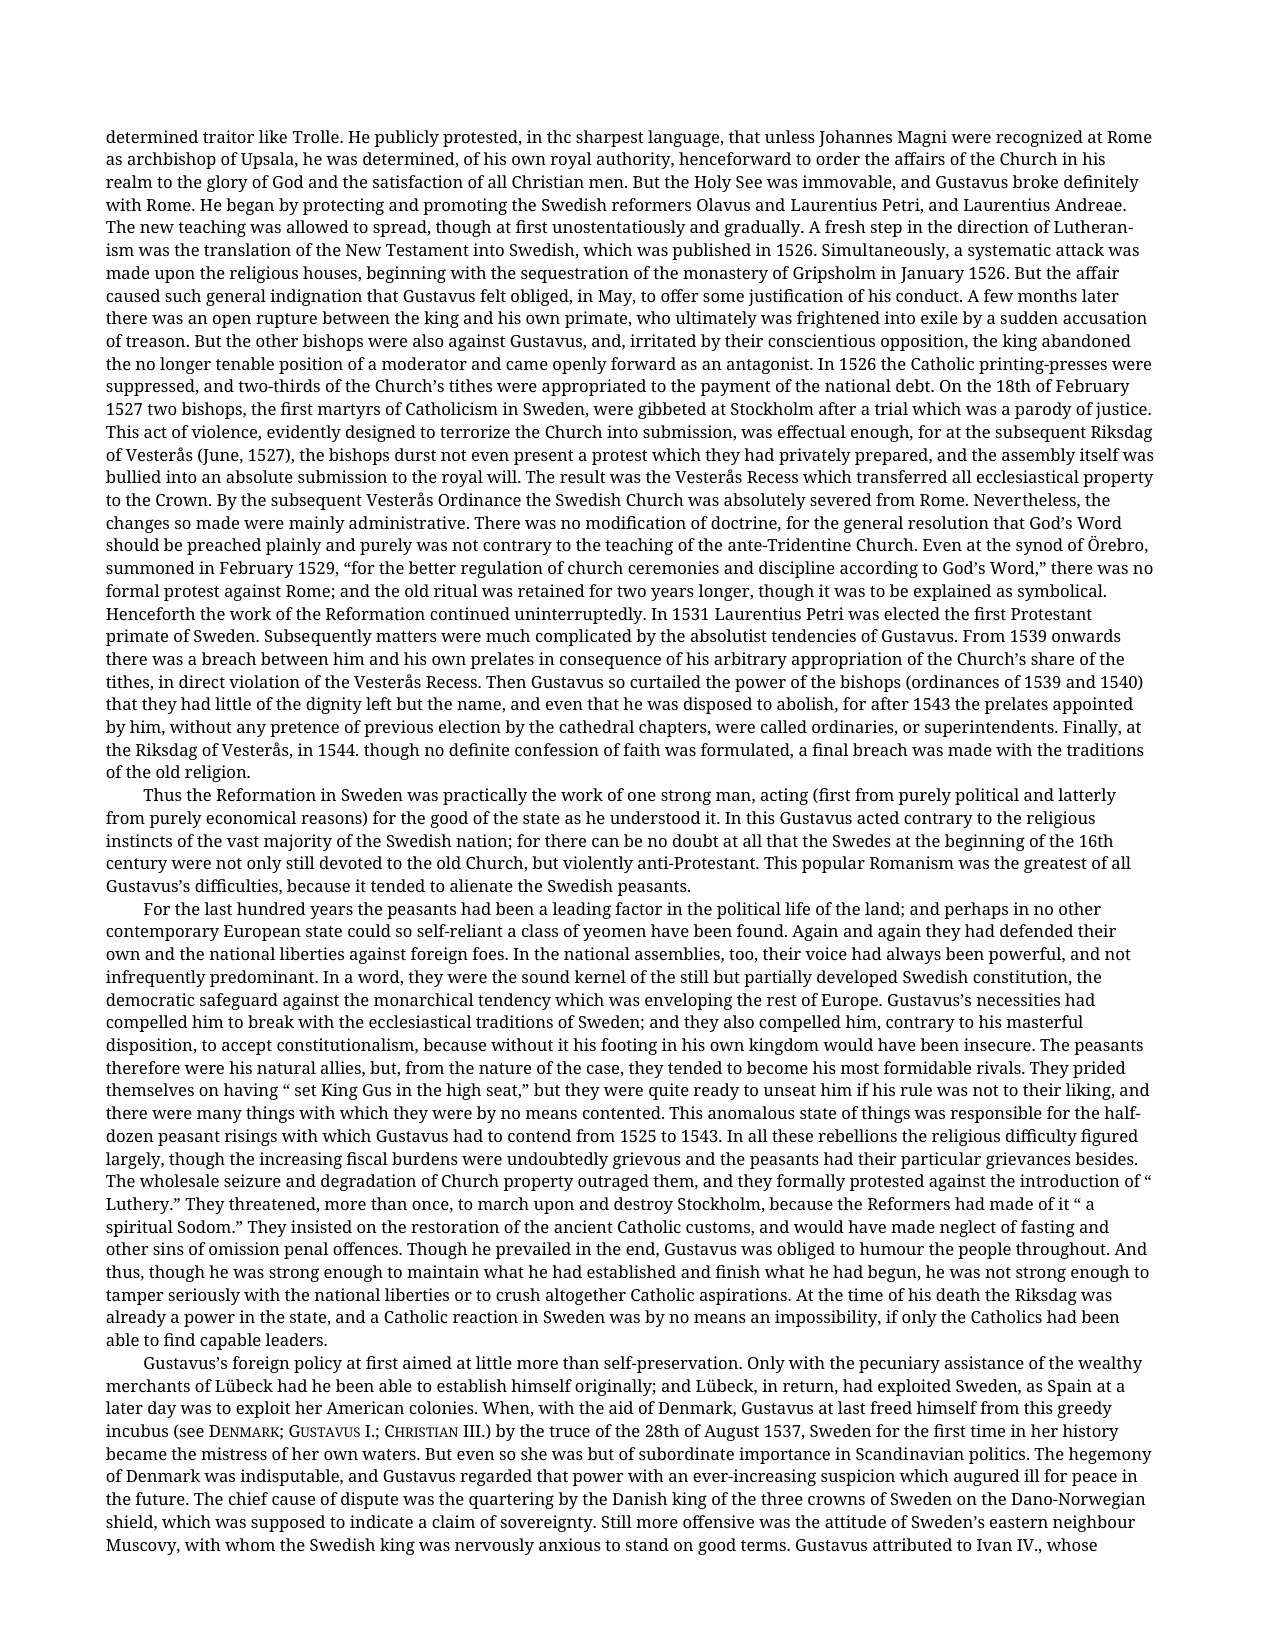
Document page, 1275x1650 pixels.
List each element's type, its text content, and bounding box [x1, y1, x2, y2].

text determined traitor like Trolle. He publicly protested, in thc sharpest language, that unless Johannes Magni were recognized at Rome as archbishop of Upsala, he was determined, of his own royal authority, henceforward to order the affairs of the Church in his realm to the glory of God and the satisfaction of all Christian men. But the Holy See was immovable, and Gustavus broke definitely with Rome. He began by protecting and promoting the Swedish reformers Olavus and Laurentius Petri, and Laurentius Andreae. The new teaching was allowed to spread, though at first unostentatiously and gradually. A fresh step in the direction of Lutheranism was the translation of the New Testament into Swedish, which was published in 1526. Simultaneously, a systematic attack was made upon the religious houses, beginning with the sequestration of the monastery of Gripsholm in January 1526. But the affair caused such general indignation that Gustavus felt obliged, in May, to offer some justification of his conduct. A few months later there was an open rupture between the king and his own primate, who ultimately was frightened into exile by a sudden accusation of treason. But the other bishops were also against Gustavus, and, irritated by their conscientious opposition, the king abandoned the no longer tenable position of a moderator and came openly forward as an antagonist. In 1526 the Catholic printing-presses were suppressed, and two-thirds of the Church’s tithes were appropriated to the payment of the national debt. On the 18th of February 1527 two bishops, the first martyrs of Catholicism in Sweden, were gibbeted at Stockholm after a trial which was a parody of justice. This act of violence, evidently designed to terrorize the Church into submission, was effectual enough, for at the subsequent Riksdag of Vesterås (June, 1527), the bishops durst not even present a protest which they had privately prepared, and the assembly itself was bullied into an absolute submission to the royal will. The result was the Vesterås Recess which transferred all ecclesiastical property to the Crown. By the subsequent Vesterås Ordinance the Swedish Church was absolutely severed from Rome. Nevertheless, the changes so made were mainly administrative. There was no modification of doctrine, for the general resolution that God’s Word should be preached plainly and purely was not contrary to the teaching of the ante-Tridentine Church. Even at the synod of Örebro, summoned in February 1529, “for the better regulation of church ceremonies and discipline according to God’s Word,” there was no formal protest against Rome; and the old ritual was retained for two years longer, though it was to be explained as symbolical. Henceforth the work of the Reformation continued uninterruptedly. In 1531 Laurentius Petri was elected the first Protestant primate of Sweden. Subsequently matters were much complicated by the absolutist tendencies of Gustavus. From 1539 onwards there was a breach between him and his own prelates in consequence of his arbitrary appropriation of the Church’s share of the tithes, in direct violation of the Vesterås Recess. Then Gustavus so curtailed the power of the bishops (ordinances of 1539 and 1540) that they had little of the dignity left but the name, and even that he was disposed to abolish, for after 1543 the prelates appointed by him, without any pretence of previous election by the cathedral chapters, were called ordinaries, or superintendents. Finally, at the Riksdag of Vesterås, in 1544. though no definite confession of faith was formulated, a final breach was made with the traditions of the old religion. [106, 125, 1156, 784]
text Thus the Reformation in Sweden was practically the work of one strong man, acting (first from purely political and latterly from purely economical reasons) for the good of the state as he understood it. In this Gustavus acted contrary to the religious instincts of the vast majority of the Swedish nation; for there can be no doubt at all that the Swedes at the beginning of the 16th century were not only still devoted to the old Church, but violently anti-Protestant. This popular Romanism was the greatest of all Gustavus’s difficulties, because it tended to alienate the Swedish peasants. [106, 784, 1156, 897]
text For the last hundred years the peasants had been a leading factor in the political life of the land; and perhaps in no other contemporary European state could so self-reliant a class of yeomen have been found. Again and again they had defended their own and the national liberties against foreign foes. In the national assemblies, too, their voice had always been powerful, and not infrequently predominant. In a word, they were the sound kernel of the still but partially developed Swedish constitution, the democratic safeguard against the monarchical tendency which was enveloping the rest of Europe. Gustavus’s necessities had compelled him to break with the ecclesiastical traditions of Sweden; and they also compelled him, contrary to his masterful disposition, to accept constitutionalism, because without it his footing in his own kingdom would have been insecure. The peasants therefore were his natural allies, but, from the nature of the case, they tended to become his most formidable rivals. They prided themselves on having “ set King Gus in the high seat,” but they were quite ready to unseat him if his rule was not to their liking, and there were many things with which they were by no means contented. This anomalous state of things was responsible for the half-dozen peasant risings with which Gustavus had to contend from 1525 to 1543. In all these rebellions the religious difficulty figured largely, though the increasing fiscal burdens were undoubtedly grievous and the peasants had their particular grievances besides. The wholesale seizure and degradation of Church property outraged them, and they formally protested against the introduction of “ Luthery.” They threatened, more than once, to march upon and destroy Stockholm, because the Reformers had made of it “ a spiritual Sodom.” They insisted on the restoration of the ancient Catholic customs, and would have made neglect of fasting and other sins of omission penal offences. Though he prevailed in the end, Gustavus was obliged to humour the people throughout. And thus, though he was strong enough to maintain what he had established and finish what he had begun, he was not strong enough to tamper seriously with the national liberties or to crush altogether Catholic aspirations. At the time of his death the Riksdag was already a power in the state, and a Catholic reaction in Sweden was by no means an impossibility, if only the Catholics had been able to find capable leaders. [106, 897, 1156, 1352]
